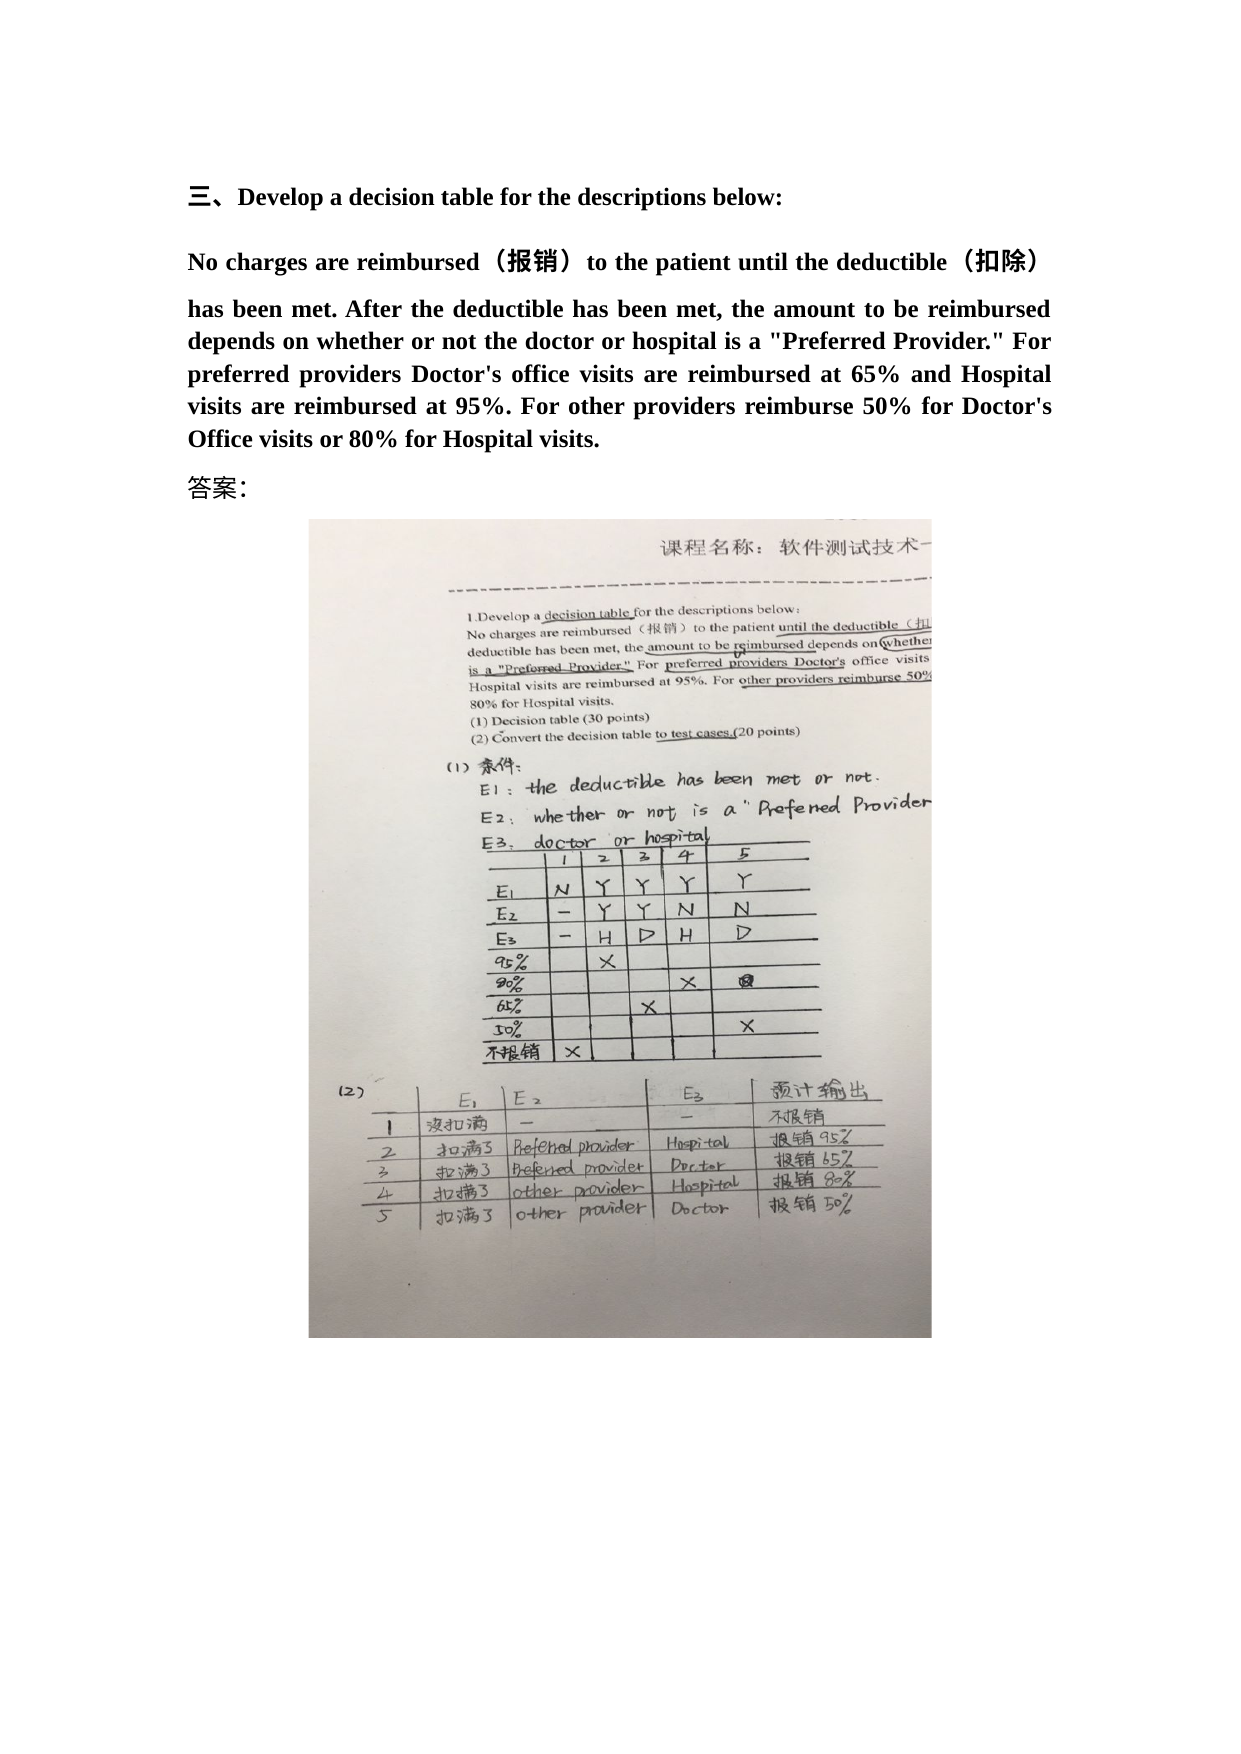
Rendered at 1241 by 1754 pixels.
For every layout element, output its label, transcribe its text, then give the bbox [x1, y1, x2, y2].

text 三、Develop a decision table for the descriptions below: [187, 162, 1053, 227]
picture [308, 519, 932, 1338]
text No charges are reimbursed（报销）to the patient until the deductible（扣除） has been met. After the deductible has been met, the amount to be reimbursed depends on whether or not the doctor or hospital is a "Preferred Provider." For preferred providers Doctor's office visits are reimbursed at 65% and Hospital visits are reimbursed at 95%. For other providers reimburse 50% for Doctor's Office visits or 80% for Hospital visits. [187, 227, 1053, 454]
text 答案： [187, 454, 1053, 519]
